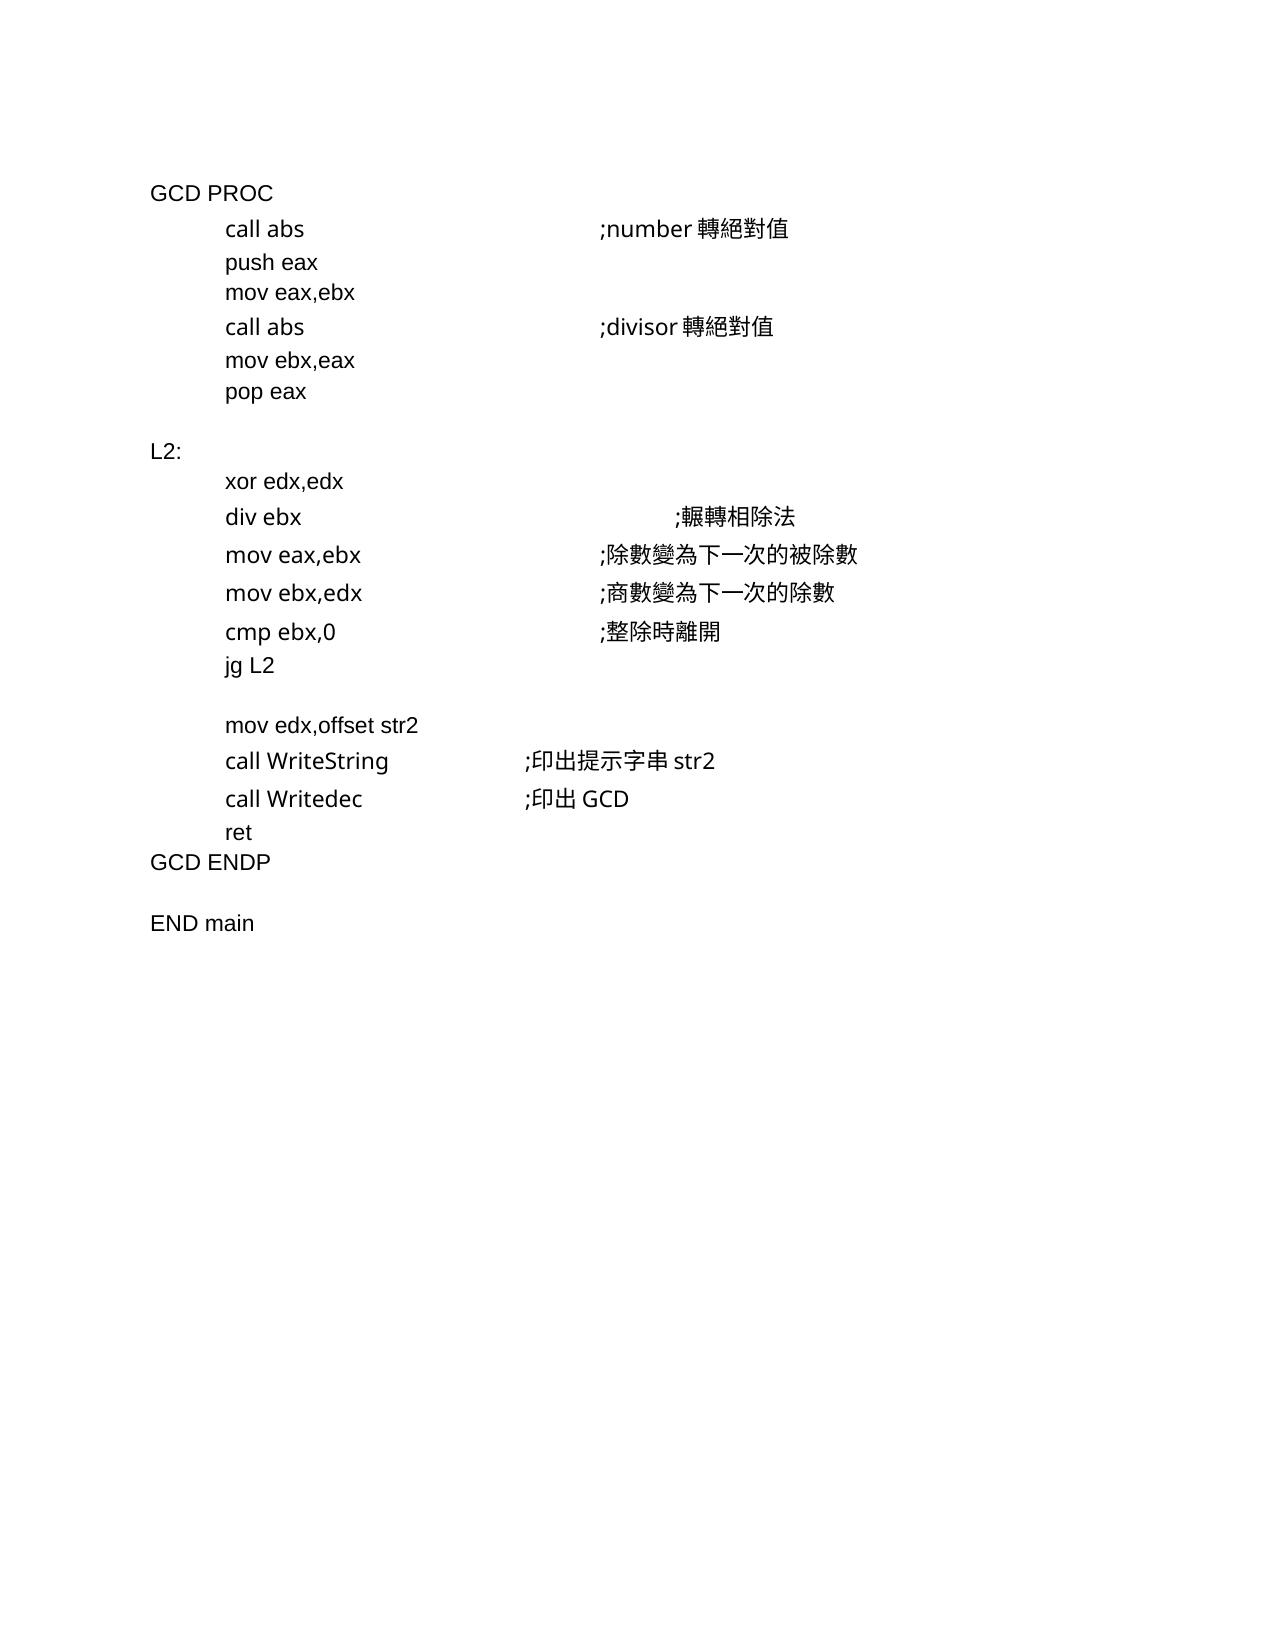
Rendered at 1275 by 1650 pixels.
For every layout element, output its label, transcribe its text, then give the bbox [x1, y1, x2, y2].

text push eax [150, 249, 1125, 275]
text mov eax,ebx ;除數變為下一次的被除數 [150, 537, 1125, 570]
text xor edx,edx [150, 468, 1125, 495]
text END main [150, 910, 1125, 936]
text mov ebx,eax [150, 347, 1125, 374]
text jg L2 [150, 652, 1125, 678]
text GCD ENDP [150, 849, 1125, 876]
text mov eax,ebx [150, 279, 1125, 305]
text div ebx ;輾轉相除法 [150, 498, 1125, 532]
text ret [150, 819, 1125, 846]
text GCD PROC [150, 180, 1125, 207]
text call WriteString ;印出提示字串str2 [150, 742, 1125, 776]
text mov ebx,edx ;商數變為下一次的除數 [150, 575, 1125, 608]
text mov edx,offset str2 [150, 712, 1125, 739]
text L2: [150, 438, 1125, 464]
text call abs ;divisor轉絕對值 [150, 309, 1125, 342]
text call abs ;number轉絕對值 [150, 210, 1125, 244]
text call Writedec ;印出GCD [150, 781, 1125, 814]
text pop eax [150, 378, 1125, 404]
text cmp ebx,0 ;整除時離開 [150, 613, 1125, 647]
